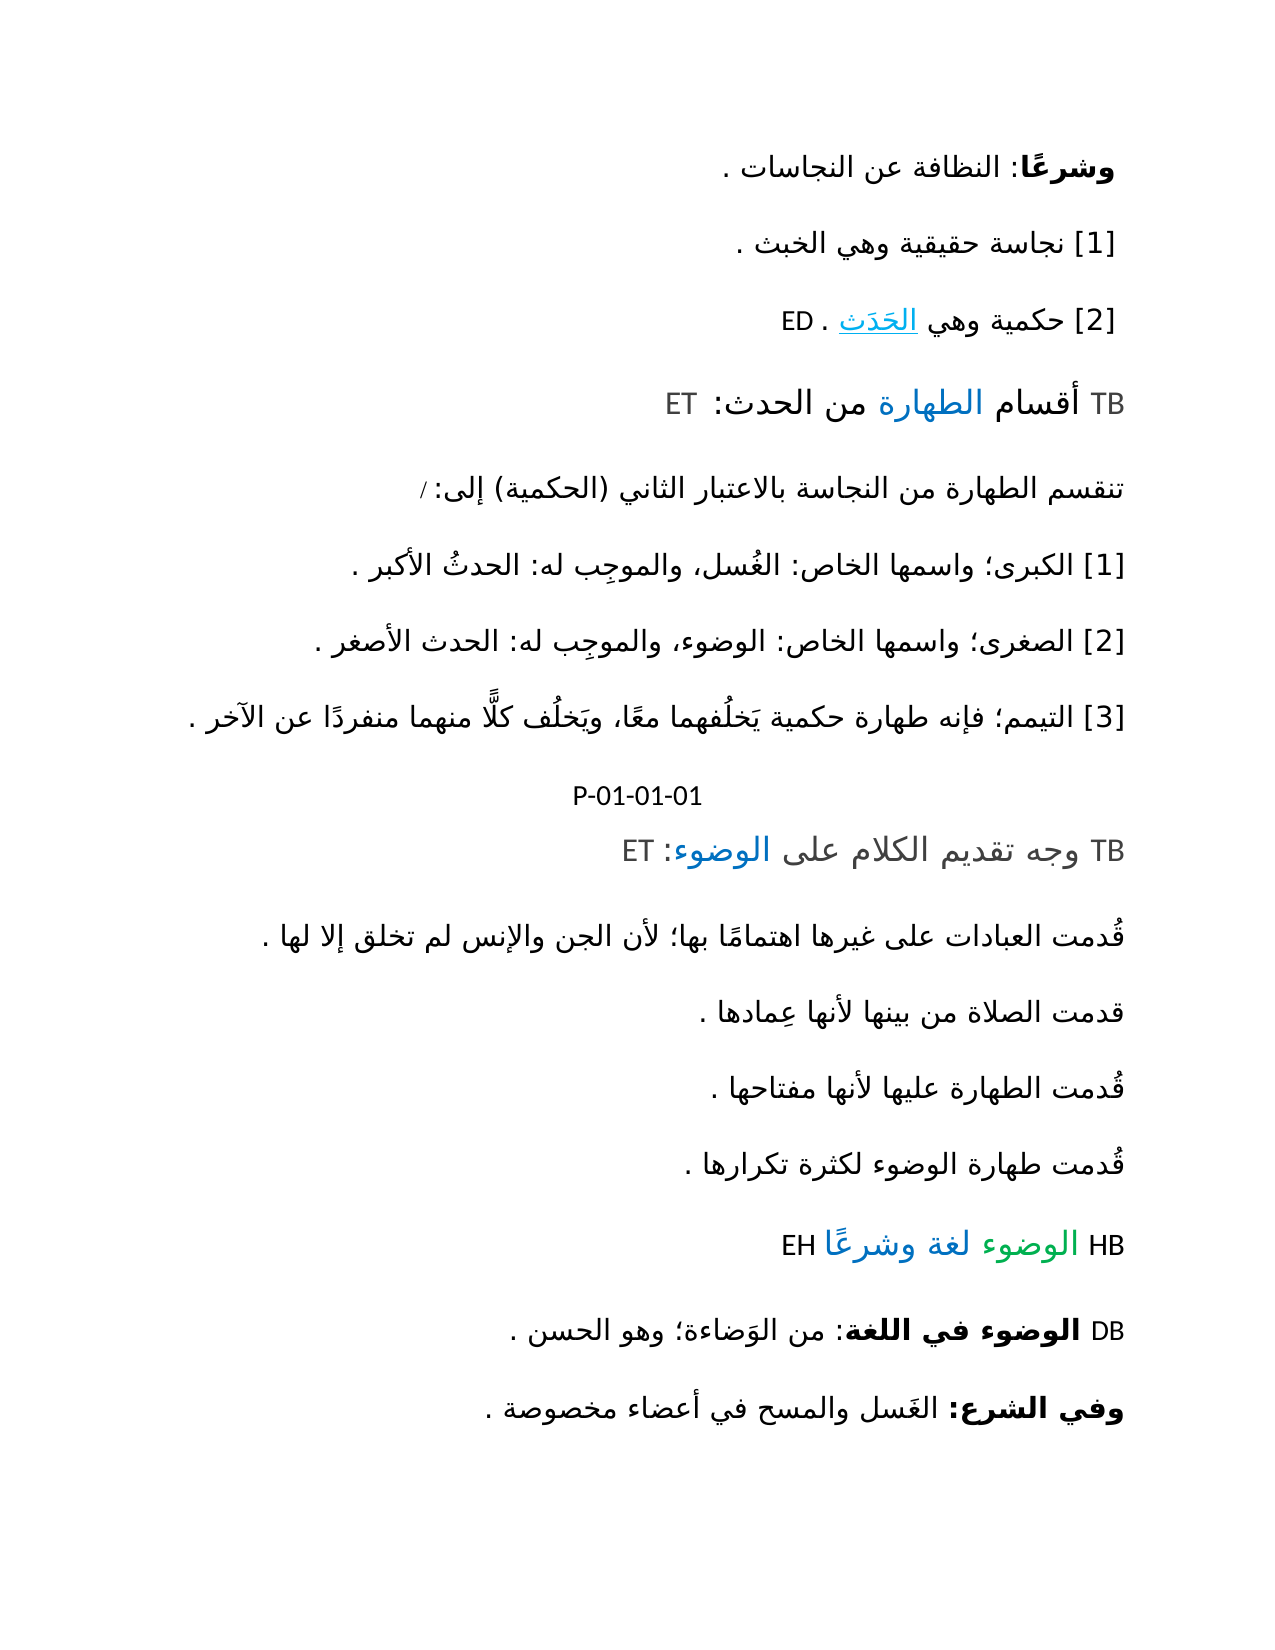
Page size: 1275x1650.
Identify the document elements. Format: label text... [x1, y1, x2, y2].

text [1] الكبرى؛ واسمها الخاص: الغُسل، والموجِب له: الحدثُ الأكبر . [373, 548, 1125, 582]
text TB أقسام الطهارة من الحدث: ET [150, 382, 1125, 423]
text [3] التيمم؛ فإنه طهارة حكمية يَخلُفهما معًا، ويَخلُف كلًّا منهما منفردًا عن الآخر . [150, 701, 1125, 734]
text [2] الصغرى؛ واسمها الخاص: الوضوء، والموجِب له: الحدث الأصغر . [150, 624, 1125, 658]
text تنقسم الطهارة من النجاسة بالاعتبار الثاني (الحكمية) إلى: / [150, 472, 1125, 506]
text DB الوضوء في اللغة: من الوَضاءة؛ وهو ‏الحسن . [150, 1312, 1125, 1347]
text [1] نجاسة حقيقية وهي الخبث . [150, 226, 1125, 260]
text TB وجه تقديم الكلام على الوضوء: ET [150, 829, 1125, 870]
text قُدمت طهارة الوضوء لكثرة تكرارها . [150, 1148, 1125, 1182]
text [1] الكبرى؛ واسمها الخاص: الغُسل، والموجِب له: الحدثُ الأكبر . [150, 548, 407, 582]
text وشرعًا: النظافة عن النجاسات . [150, 150, 1125, 184]
text [2] حكمية وهي الحَدَث . ED [150, 302, 1125, 338]
text قدمت الصلاة من بينها لأنها عِمادها . [150, 995, 1125, 1029]
text HB الوضوء لغة وشرعًا EH [150, 1224, 1125, 1263]
text P-01-01-01 [150, 777, 1125, 812]
text قُدمت الطهارة عليها لأنها مفتاحها . [150, 1071, 1125, 1105]
text قُدمت العبادات على غيرها اهتمامًا بها؛ لأن الجن والإنس لم تخلق إلا لها . [150, 919, 1125, 953]
text وفي الشرع: الغَسل والمسح في أعضاء مخصوصة . [150, 1391, 1125, 1425]
